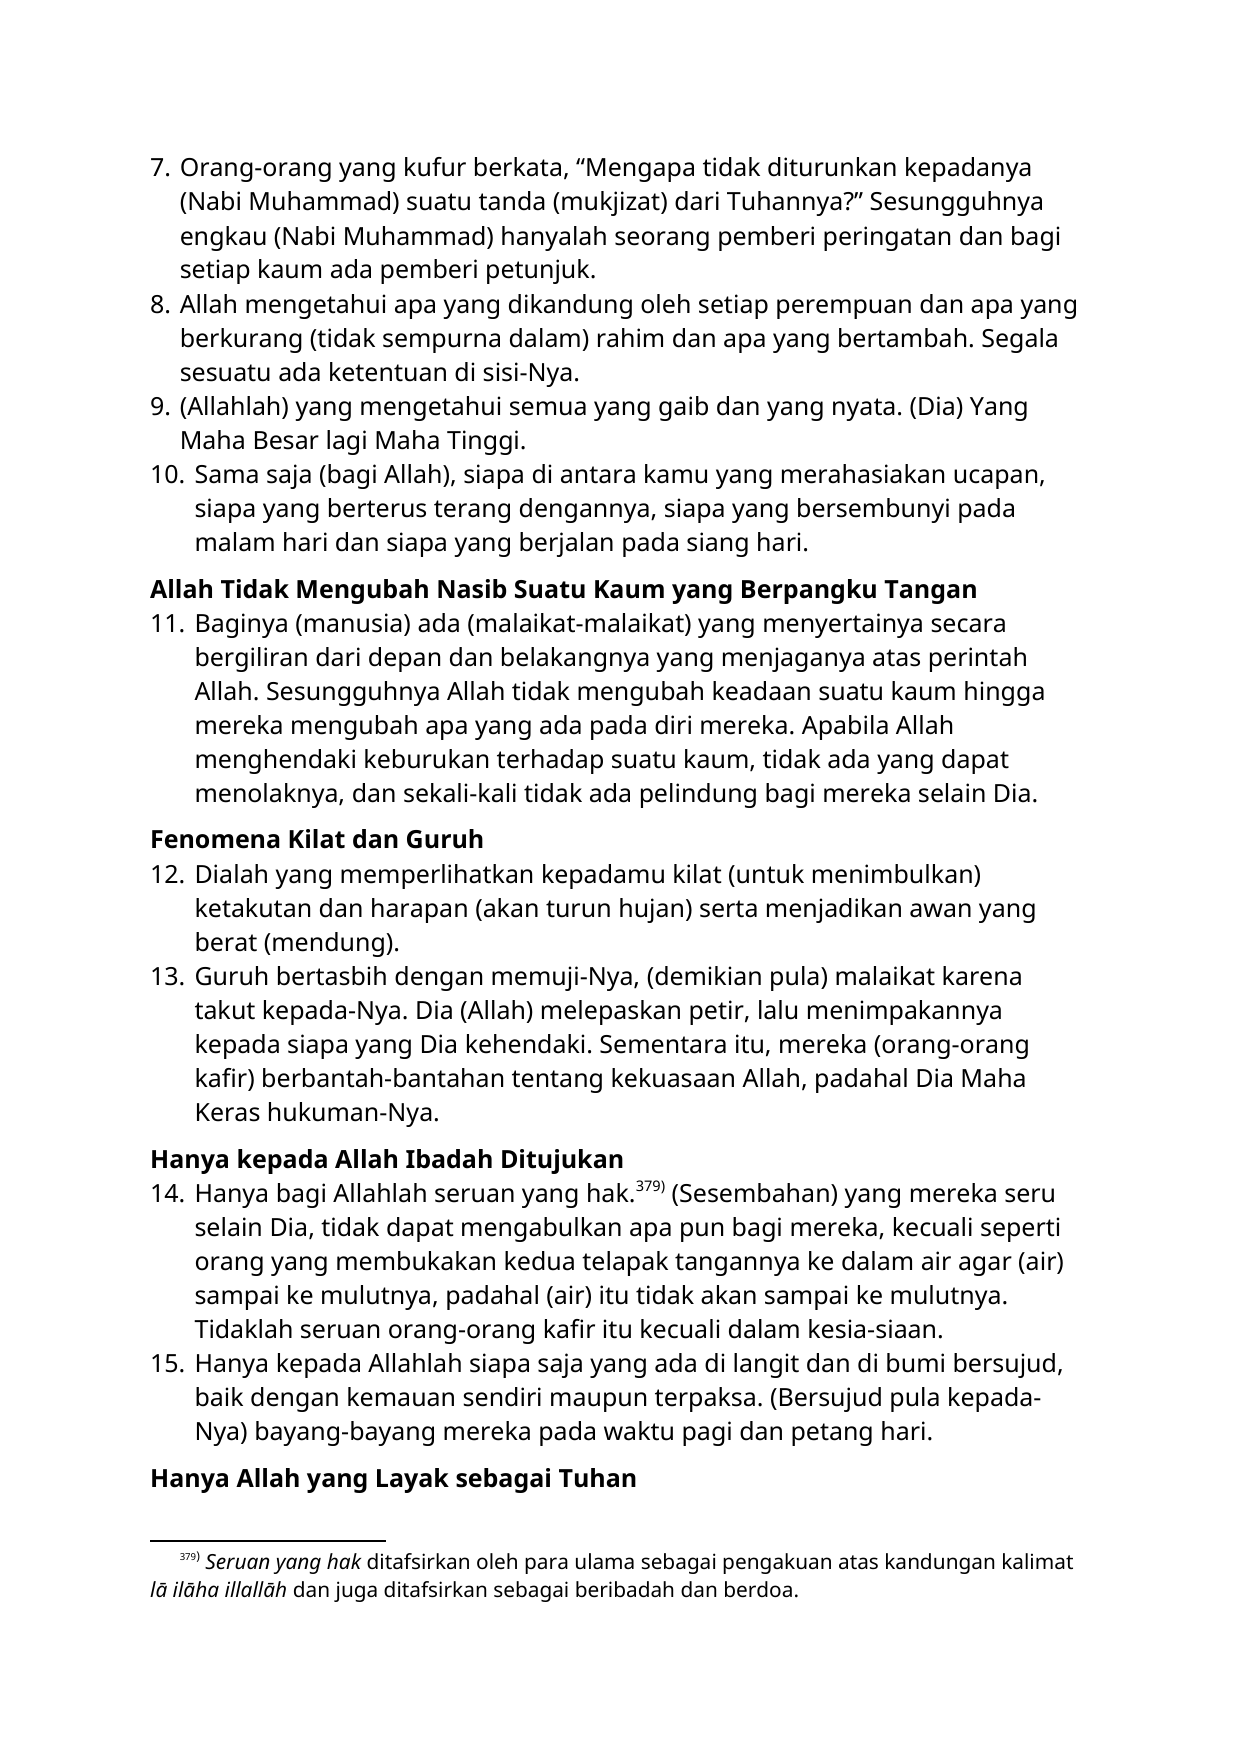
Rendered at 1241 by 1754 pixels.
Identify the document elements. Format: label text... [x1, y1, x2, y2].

list Baginya (manusia) ada (malaikat-malaikat) yang menyertainya secara bergiliran dari depan dan belakangnya yang menjaganya atas perintah Allah. Sesungguhnya Allah tidak mengubah keadaan suatu kaum hingga mereka mengubah apa yang ada pada diri mereka. Apabila Allah menghendaki keburukan terhadap suatu kaum, tidak ada yang dapat menolaknya, dan sekali-kali tidak ada pelindung bagi mereka selain Dia. [150, 605, 1090, 810]
text Allah Tidak Mengubah Nasib Suatu Kaum yang Berpangku Tangan [150, 571, 1090, 605]
list Allah mengetahui apa yang dikandung oleh setiap perempuan dan apa yang berkurang (tidak sempurna dalam) rahim dan apa yang bertambah. Segala sesuatu ada ketentuan di sisi-Nya. [150, 286, 1090, 388]
list Guruh bertasbih dengan memuji-Nya, (demikian pula) malaikat karena takut kepada-Nya. Dia (Allah) melepaskan petir, lalu menimpakannya kepada siapa yang Dia kehendaki. Sementara itu, mereka (orang-orang kafir) berbantah-bantahan tentang kekuasaan Allah, padahal Dia Maha Keras hukuman-Nya. [150, 958, 1090, 1129]
text Hanya kepada Allah Ibadah Ditujukan [150, 1141, 1090, 1175]
list Hanya bagi Allahlah seruan yang hak.) (Sesembahan) yang mereka seru selain Dia, tidak dapat mengabulkan apa pun bagi mereka, kecuali seperti orang yang membukakan kedua telapak tangannya ke dalam air agar (air) sampai ke mulutnya, padahal (air) itu tidak akan sampai ke mulutnya. Tidaklah seruan orang-orang kafir itu kecuali dalam kesia-siaan. [150, 1175, 1090, 1346]
list Sama saja (bagi Allah), siapa di antara kamu yang merahasiakan ucapan, siapa yang berterus terang dengannya, siapa yang bersembunyi pada malam hari dan siapa yang berjalan pada siang hari. [150, 457, 1090, 559]
list Dialah yang memperlihatkan kepadamu kilat (untuk menimbulkan) ketakutan dan harapan (akan turun hujan) serta menjadikan awan yang berat (mendung). [150, 856, 1090, 958]
list Hanya kepada Allahlah siapa saja yang ada di langit dan di bumi bersujud, baik dengan kemauan sendiri maupun terpaksa. (Bersujud pula kepada-Nya) bayang-bayang mereka pada waktu pagi dan petang hari. [150, 1346, 1090, 1448]
list (Allahlah) yang mengetahui semua yang gaib dan yang nyata. (Dia) Yang Maha Besar lagi Maha Tinggi. [150, 388, 1090, 457]
text Fenomena Kilat dan Guruh [150, 822, 1090, 856]
list Orang-orang yang kufur berkata, “Mengapa tidak diturunkan kepadanya (Nabi Muhammad) suatu tanda (mukjizat) dari Tuhannya?” Sesungguhnya engkau (Nabi Muhammad) hanyalah seorang pemberi peringatan dan bagi setiap kaum ada pemberi petunjuk. [150, 150, 1090, 286]
text Hanya Allah yang Layak sebagai Tuhan [150, 1460, 1090, 1494]
